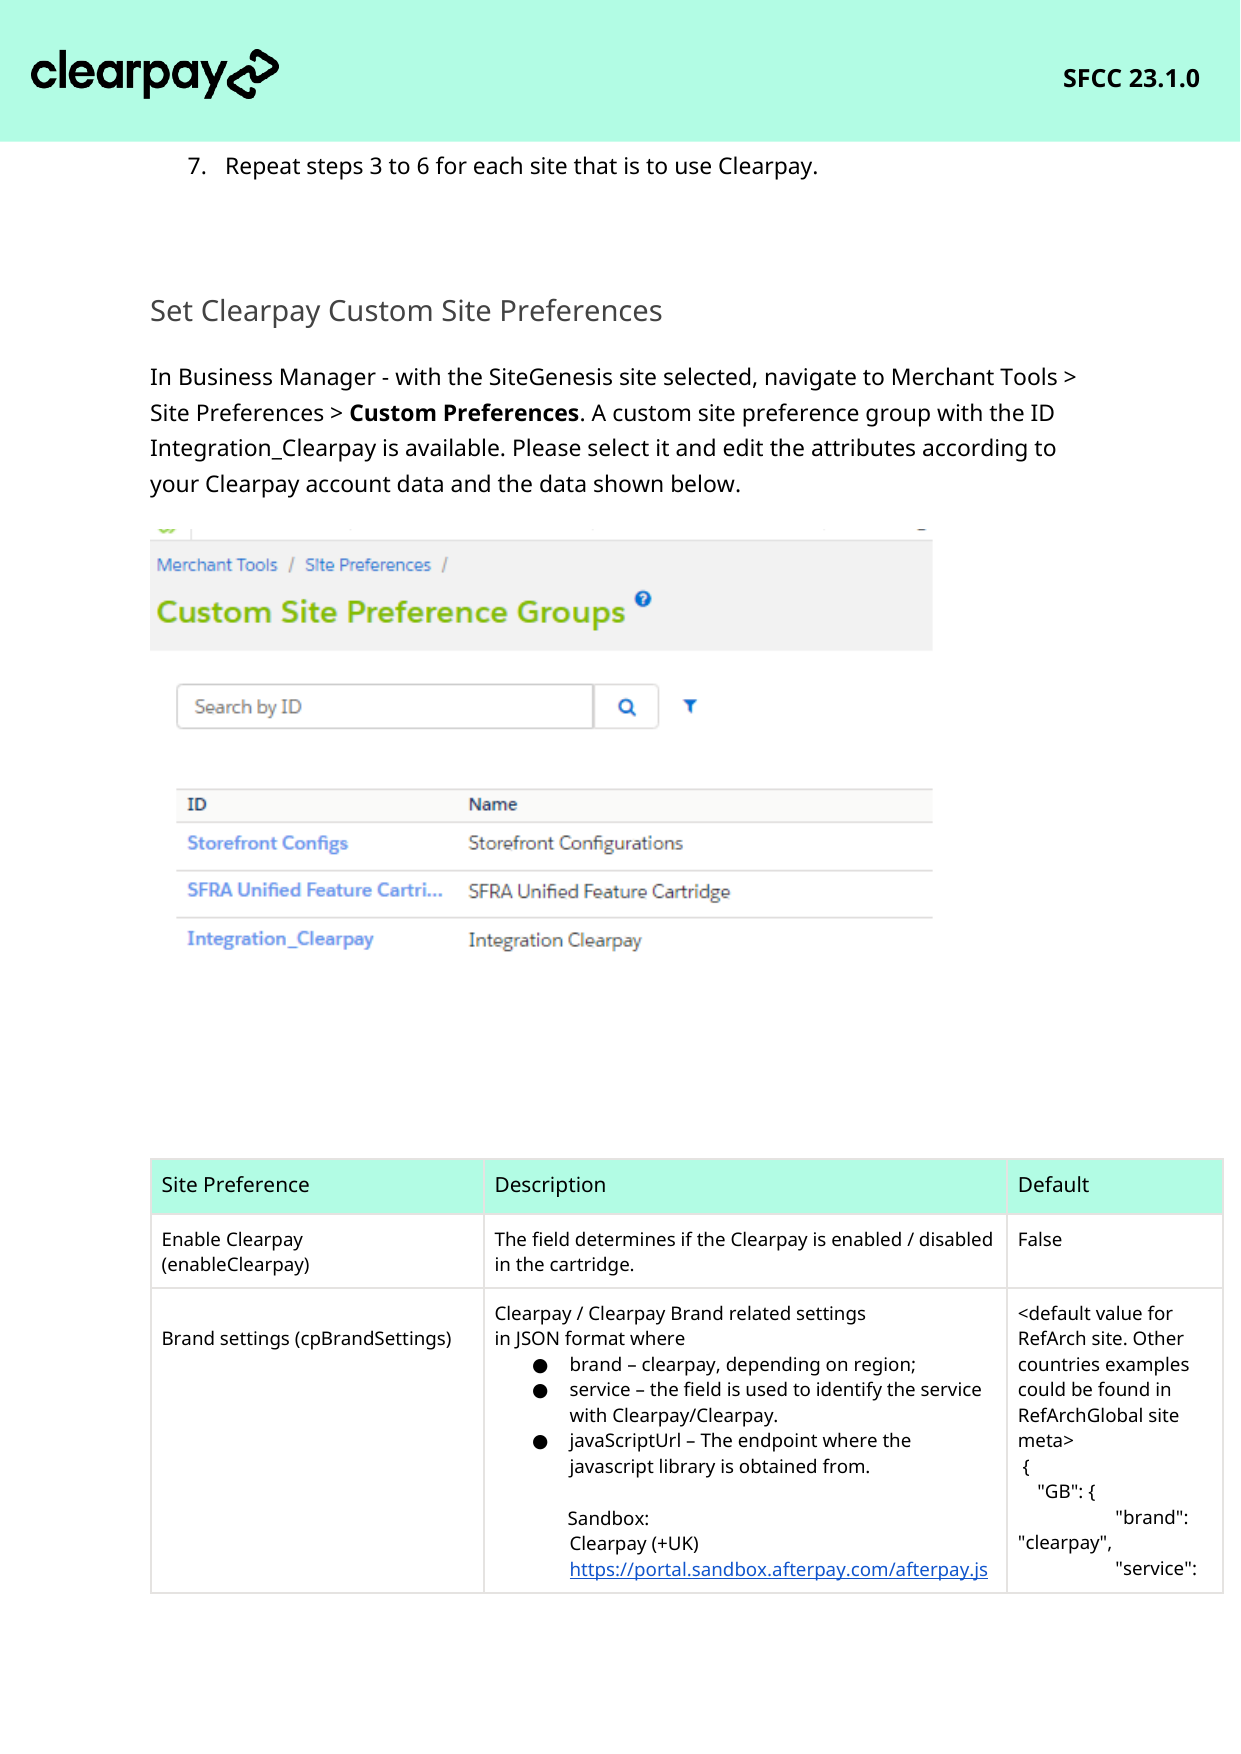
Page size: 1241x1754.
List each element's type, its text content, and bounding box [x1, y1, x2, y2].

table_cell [1008, 1289, 1222, 1592]
picture [30, 49, 280, 99]
picture [150, 529, 933, 1094]
subtitle Set Clearpay Custom Site Preferences [150, 290, 1090, 329]
text In Business Manager - with the SiteGenesis site selected, navigate to Merchant Tools > Site Preferences > Custom Preferences. A custom site preference group with the ID Integration_Clearpay is available. Please select it and edit the attributes according to your Clearpay account data and the data shown below. [150, 361, 1090, 499]
table_cell False [1008, 1215, 1222, 1287]
table_header Default [1008, 1160, 1222, 1213]
table_header Site Preference [152, 1160, 483, 1213]
table_cell Enable Clearpay (enableClearpay) [152, 1215, 483, 1287]
table_header Description [485, 1160, 1006, 1213]
table_cell The field determines if the Clearpay is enabled / disabled in the cartridge. [485, 1215, 1006, 1287]
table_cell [485, 1289, 1006, 1592]
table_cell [152, 1289, 483, 1592]
list Repeat steps 3 to 6 for each site that is to use Clearpay. [187, 150, 1090, 181]
